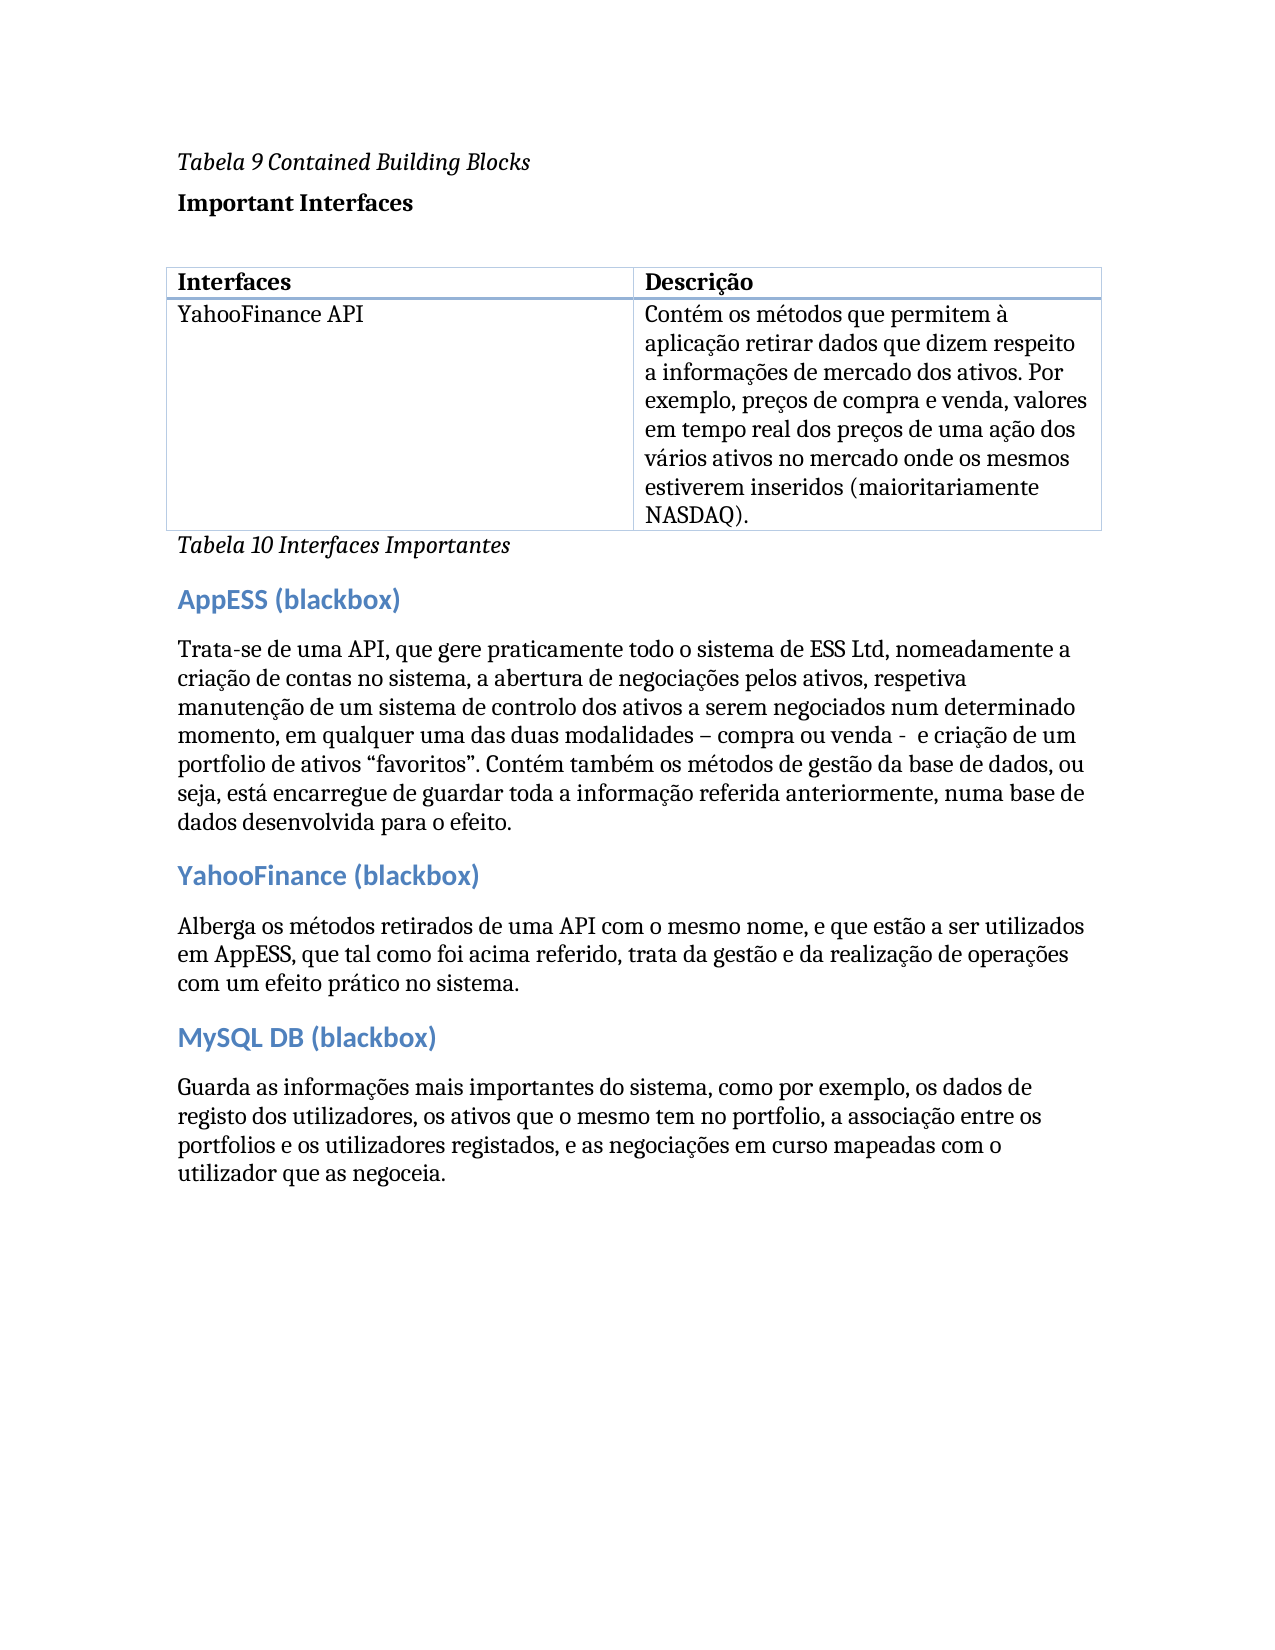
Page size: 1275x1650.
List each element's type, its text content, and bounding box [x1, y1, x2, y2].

subtitle MySQL DB (blackbox) [177, 1019, 1098, 1054]
text Important Interfaces [177, 189, 1098, 218]
subtitle AppESS (blackbox) [177, 581, 1098, 616]
text Alberga os métodos retirados de uma API com o mesmo nome, e que estão a ser utilizados em AppESS, que tal como foi acima referido, trata da gestão e da realização de operações com um efeito prático no sistema. [177, 912, 1098, 998]
table_cell YahooFinance API [167, 300, 633, 530]
text Trata-se de uma API, que gere praticamente todo o sistema de ESS Ltd, nomeadamente a criação de contas no sistema, a abertura de negociações pelos ativos, respetiva manutenção de um sistema de controlo dos ativos a serem negociados num determinado momento, em qualquer uma das duas modalidades – compra ou venda - e criação de um portfolio de ativos “favoritos”. Contém também os métodos de gestão da base de dados, ou seja, está encarregue de guardar toda a informação referida anteriormente, numa base de dados desenvolvida para o efeito. [177, 635, 1098, 836]
table_cell Contém os métodos que permitem à aplicação retirar dados que dizem respeito a informações de mercado dos ativos. Por exemplo, preços de compra e venda, valores em tempo real dos preços de uma ação dos vários ativos no mercado onde os mesmos estiverem inseridos (maioritariamente NASDAQ). [634, 300, 1101, 530]
table_header Interfaces [167, 268, 633, 297]
text Tabela 9 Contained Building Blocks [177, 148, 1098, 176]
subtitle YahooFinance (blackbox) [177, 857, 1098, 893]
table_header Descrição [634, 268, 1101, 297]
text Tabela 10 Interfaces Importantes [177, 531, 1098, 560]
text Guarda as informações mais importantes do sistema, como por exemplo, os dados de registo dos utilizadores, os ativos que o mesmo tem no portfolio, a associação entre os portfolios e os utilizadores registados, e as negociações em curso mapeadas com o utilizador que as negoceia. [177, 1073, 1098, 1188]
